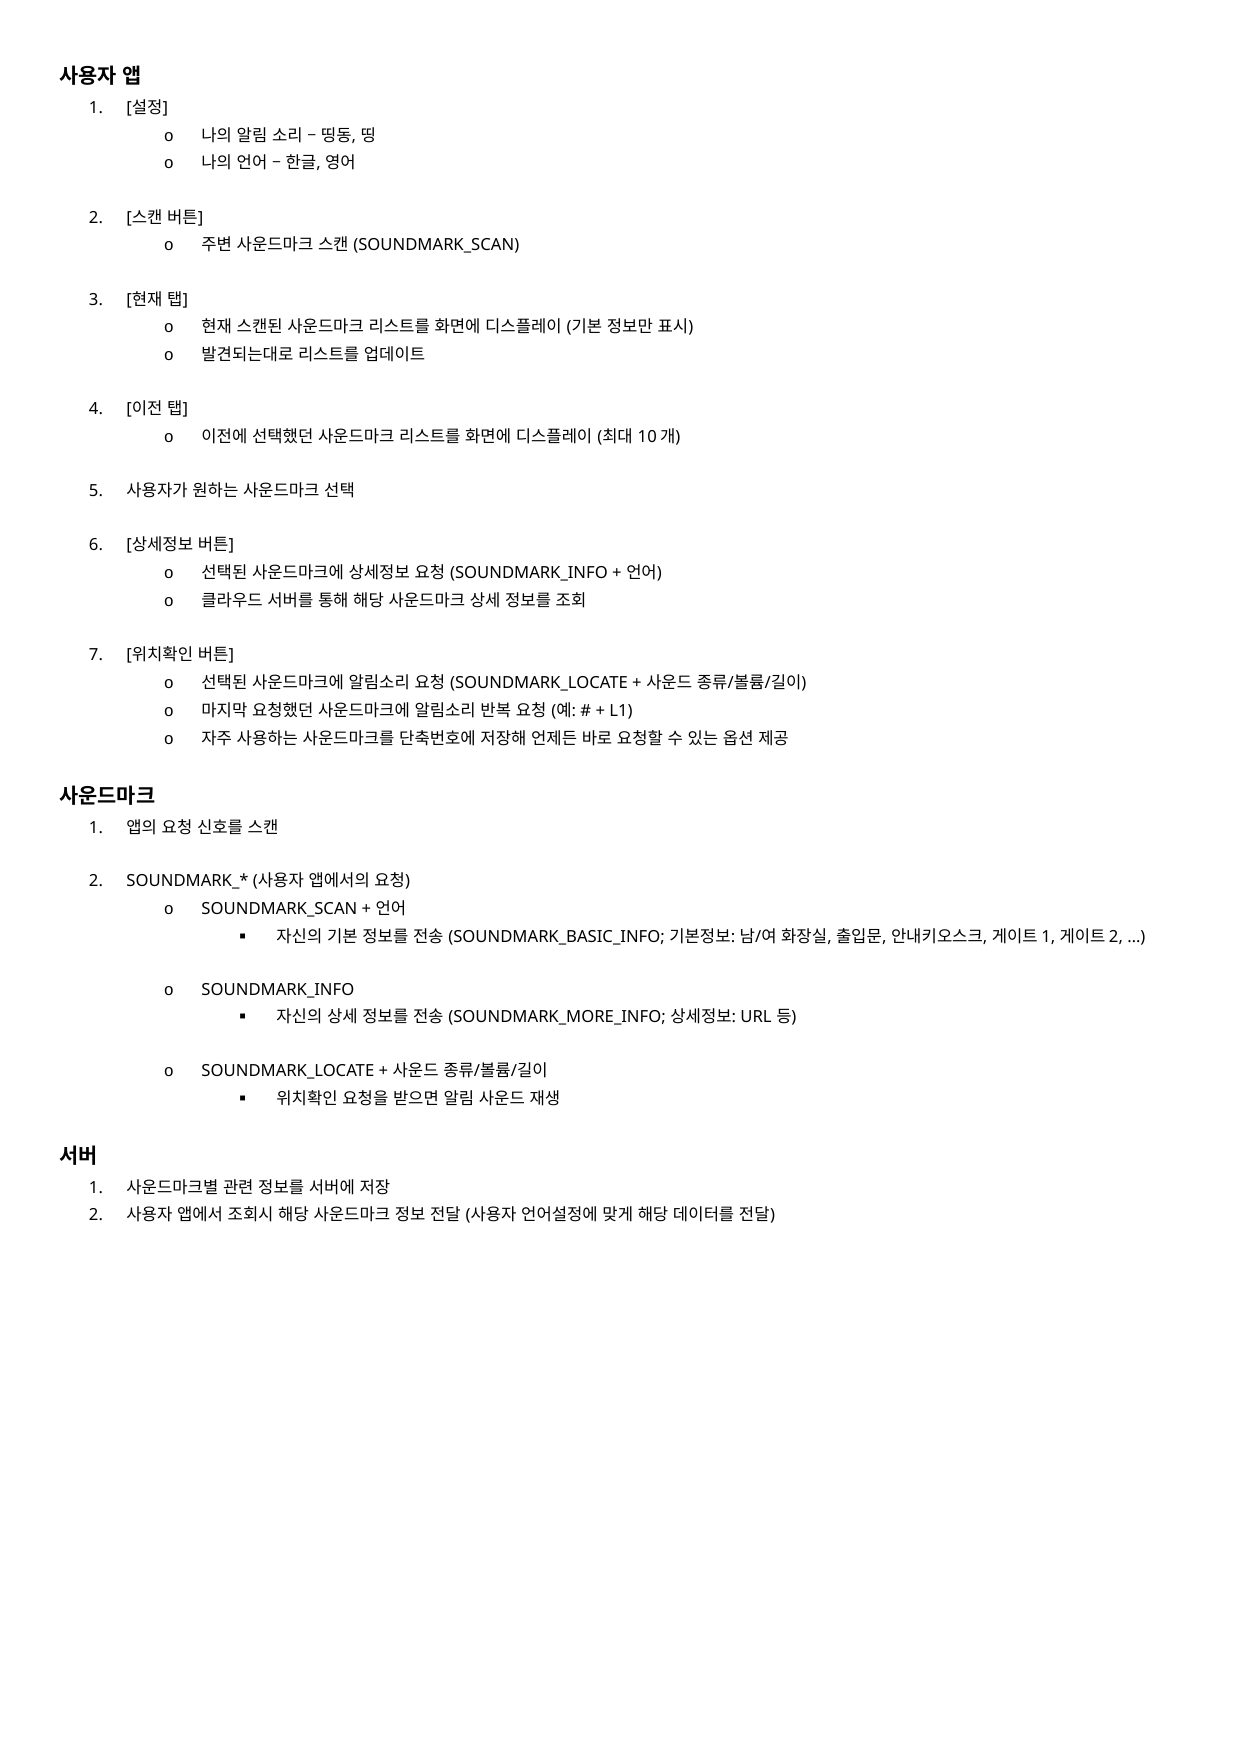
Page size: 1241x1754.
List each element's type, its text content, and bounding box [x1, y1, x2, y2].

text 사운드마크 [59, 779, 1181, 809]
list 선택된 사운드마크에 알림소리 요청 (SOUNDMARK_LOCATE + 사운드 종류/볼륨/길이) [164, 669, 1181, 693]
list 나의 알림 소리 – 띵동, 띵 [164, 122, 1181, 146]
list 선택된 사운드마크에 상세정보 요청 (SOUNDMARK_INFO + 언어) [164, 559, 1181, 583]
list 앱의 요청 신호를 스캔 [89, 814, 1181, 838]
list 마지막 요청했던 사운드마크에 알림소리 반복 요청 (예: # + L1) [164, 697, 1181, 721]
list 위치확인 요청을 받으면 알림 사운드 재생 [239, 1085, 1181, 1109]
list 이전에 선택했던 사운드마크 리스트를 화면에 디스플레이 (최대 10개) [164, 423, 1181, 448]
list 자신의 기본 정보를 전송 (SOUNDMARK_BASIC_INFO; 기본정보: 남/여 화장실, 출입문, 안내키오스크, 게이트1, 게이트2, …) [239, 923, 1181, 948]
list 자신의 상세 정보를 전송 (SOUNDMARK_MORE_INFO; 상세정보: URL 등) [239, 1003, 1181, 1028]
text 사용자 앱 [59, 59, 1181, 89]
list SOUNDMARK_* (사용자 앱에서의 요청) [89, 867, 1181, 892]
text 서버 [59, 1139, 1181, 1169]
text [상세정보 버튼] [89, 531, 1181, 555]
text [현재 탭] [89, 286, 1181, 310]
text [이전 탭] [89, 395, 1181, 420]
text [설정] [89, 94, 1181, 118]
list SOUNDMARK_LOCATE + 사운드 종류/볼륨/길이 [164, 1057, 1181, 1082]
text [위치확인 버튼] [89, 641, 1181, 665]
list 발견되는대로 리스트를 업데이트 [164, 341, 1181, 366]
text [스캔 버튼] [89, 204, 1181, 228]
list 자주 사용하는 사운드마크를 단축번호에 저장해 언제든 바로 요청할 수 있는 옵션 제공 [164, 725, 1181, 749]
list 클라우드 서버를 통해 해당 사운드마크 상세 정보를 조회 [164, 587, 1181, 611]
list 현재 스캔된 사운드마크 리스트를 화면에 디스플레이 (기본 정보만 표시) [164, 313, 1181, 338]
list 사용자 앱에서 조회시 해당 사운드마크 정보 전달 (사용자 언어설정에 맞게 해당 데이터를 전달) [89, 1201, 1181, 1226]
list 사운드마크별 관련 정보를 서버에 저장 [89, 1174, 1181, 1198]
list SOUNDMARK_INFO [164, 977, 1181, 1000]
list SOUNDMARK_SCAN + 언어 [164, 895, 1181, 920]
list 주변 사운드마크 스캔 (SOUNDMARK_SCAN) [164, 231, 1181, 256]
text 사용자가 원하는 사운드마크 선택 [89, 477, 1181, 502]
list 나의 언어 – 한글, 영어 [164, 149, 1181, 174]
